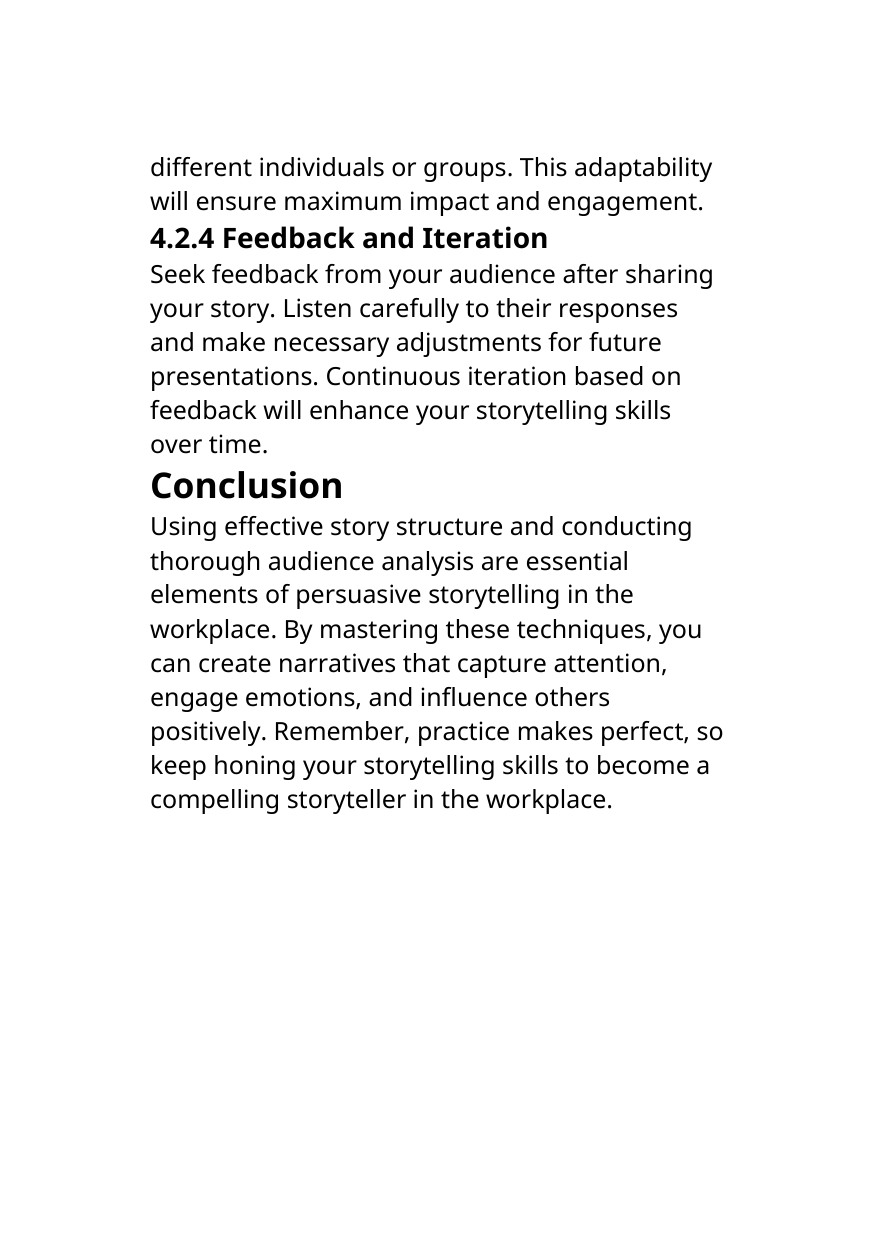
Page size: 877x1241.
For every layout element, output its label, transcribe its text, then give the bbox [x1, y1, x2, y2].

subtitle Conclusion [150, 461, 727, 509]
text Seek feedback from your audience after sharing your story. Listen carefully to their responses and make necessary adjustments for future presentations. Continuous iteration based on feedback will enhance your storytelling skills over time. [150, 256, 727, 461]
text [150, 150, 727, 218]
subtitle 4.2.4 Feedback and Iteration [150, 218, 727, 256]
text Using effective story structure and conducting thorough audience analysis are essential elements of persuasive storytelling in the workplace. By mastering these techniques, you can create narratives that capture attention, engage emotions, and influence others positively. Remember, practice makes perfect, so keep honing your storytelling skills to become a compelling storyteller in the workplace. [150, 509, 727, 816]
